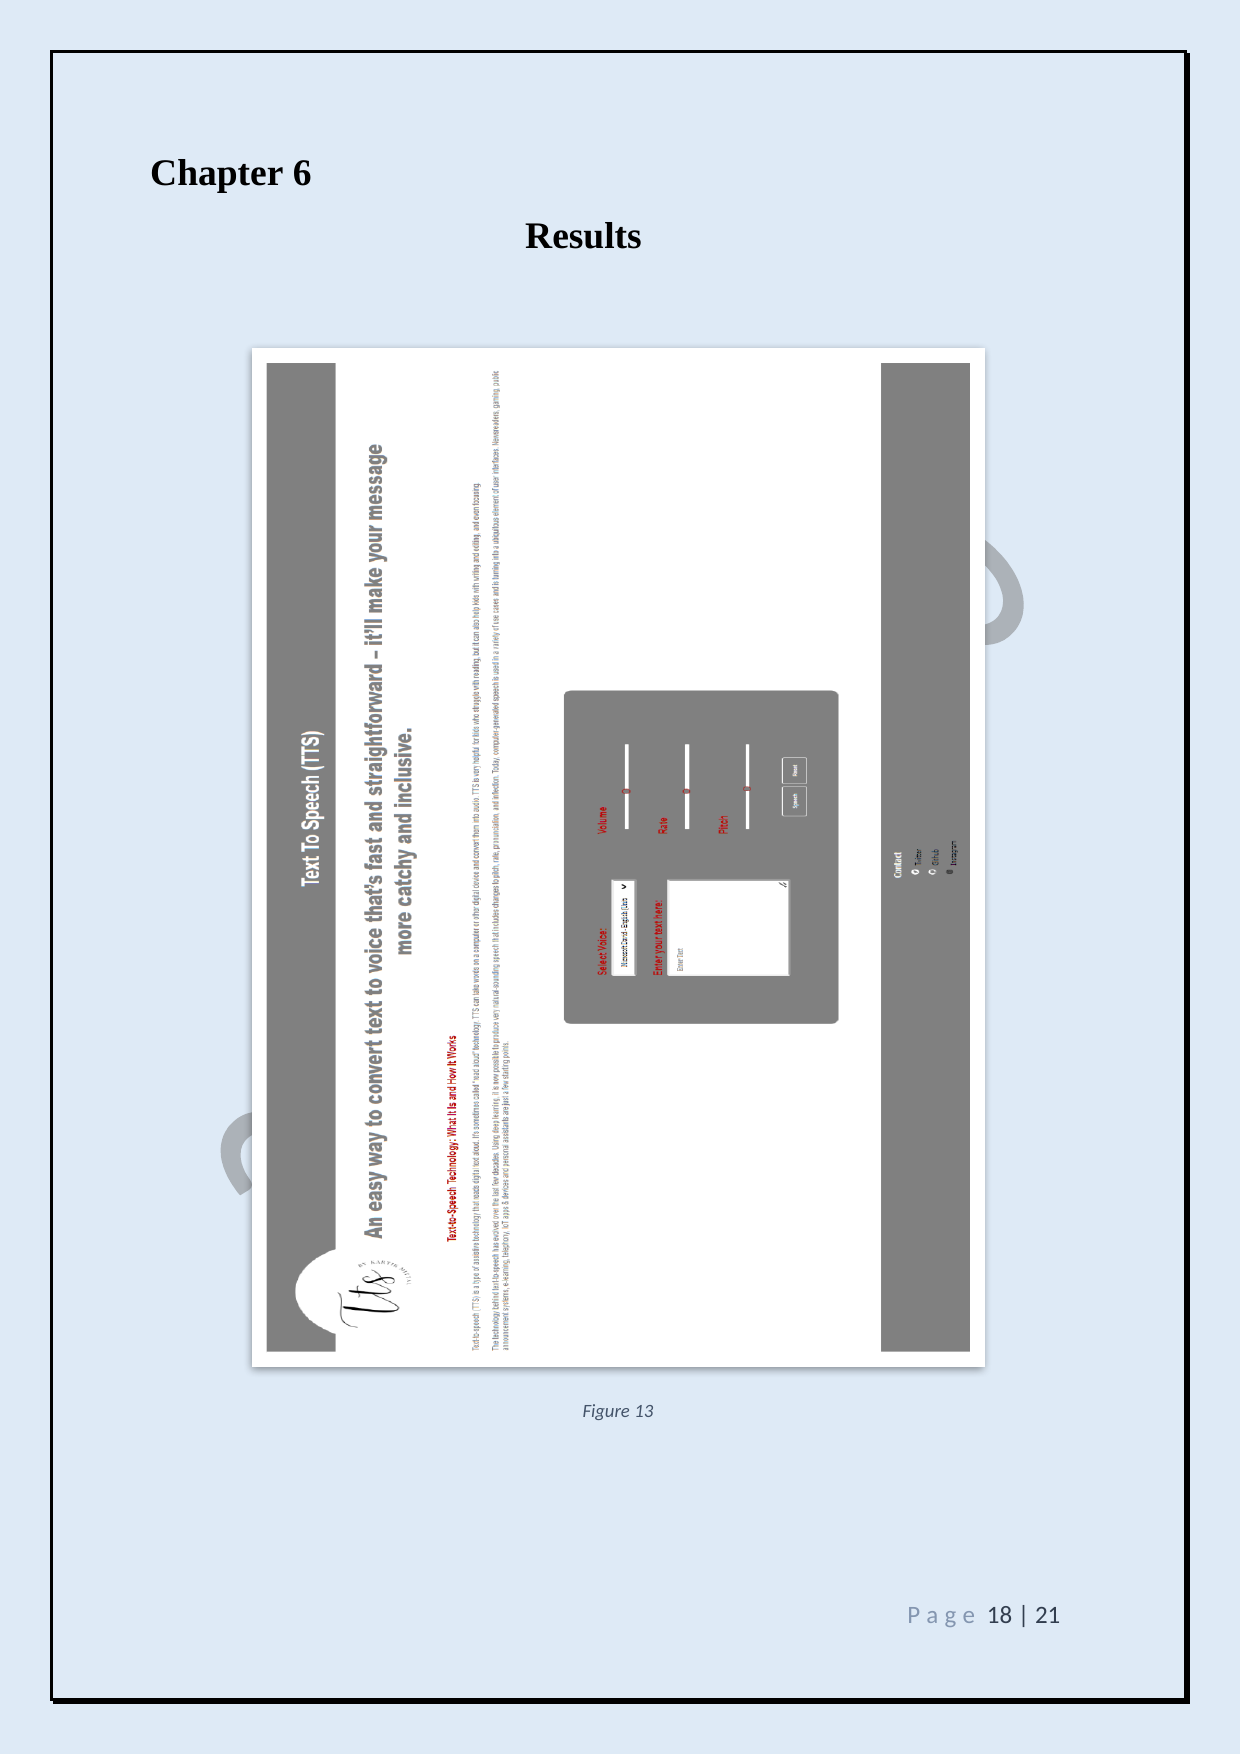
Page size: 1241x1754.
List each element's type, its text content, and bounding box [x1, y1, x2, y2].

text Results [450, 213, 1087, 256]
text Chapter 6 [150, 150, 1087, 193]
picture [267, 364, 970, 1353]
